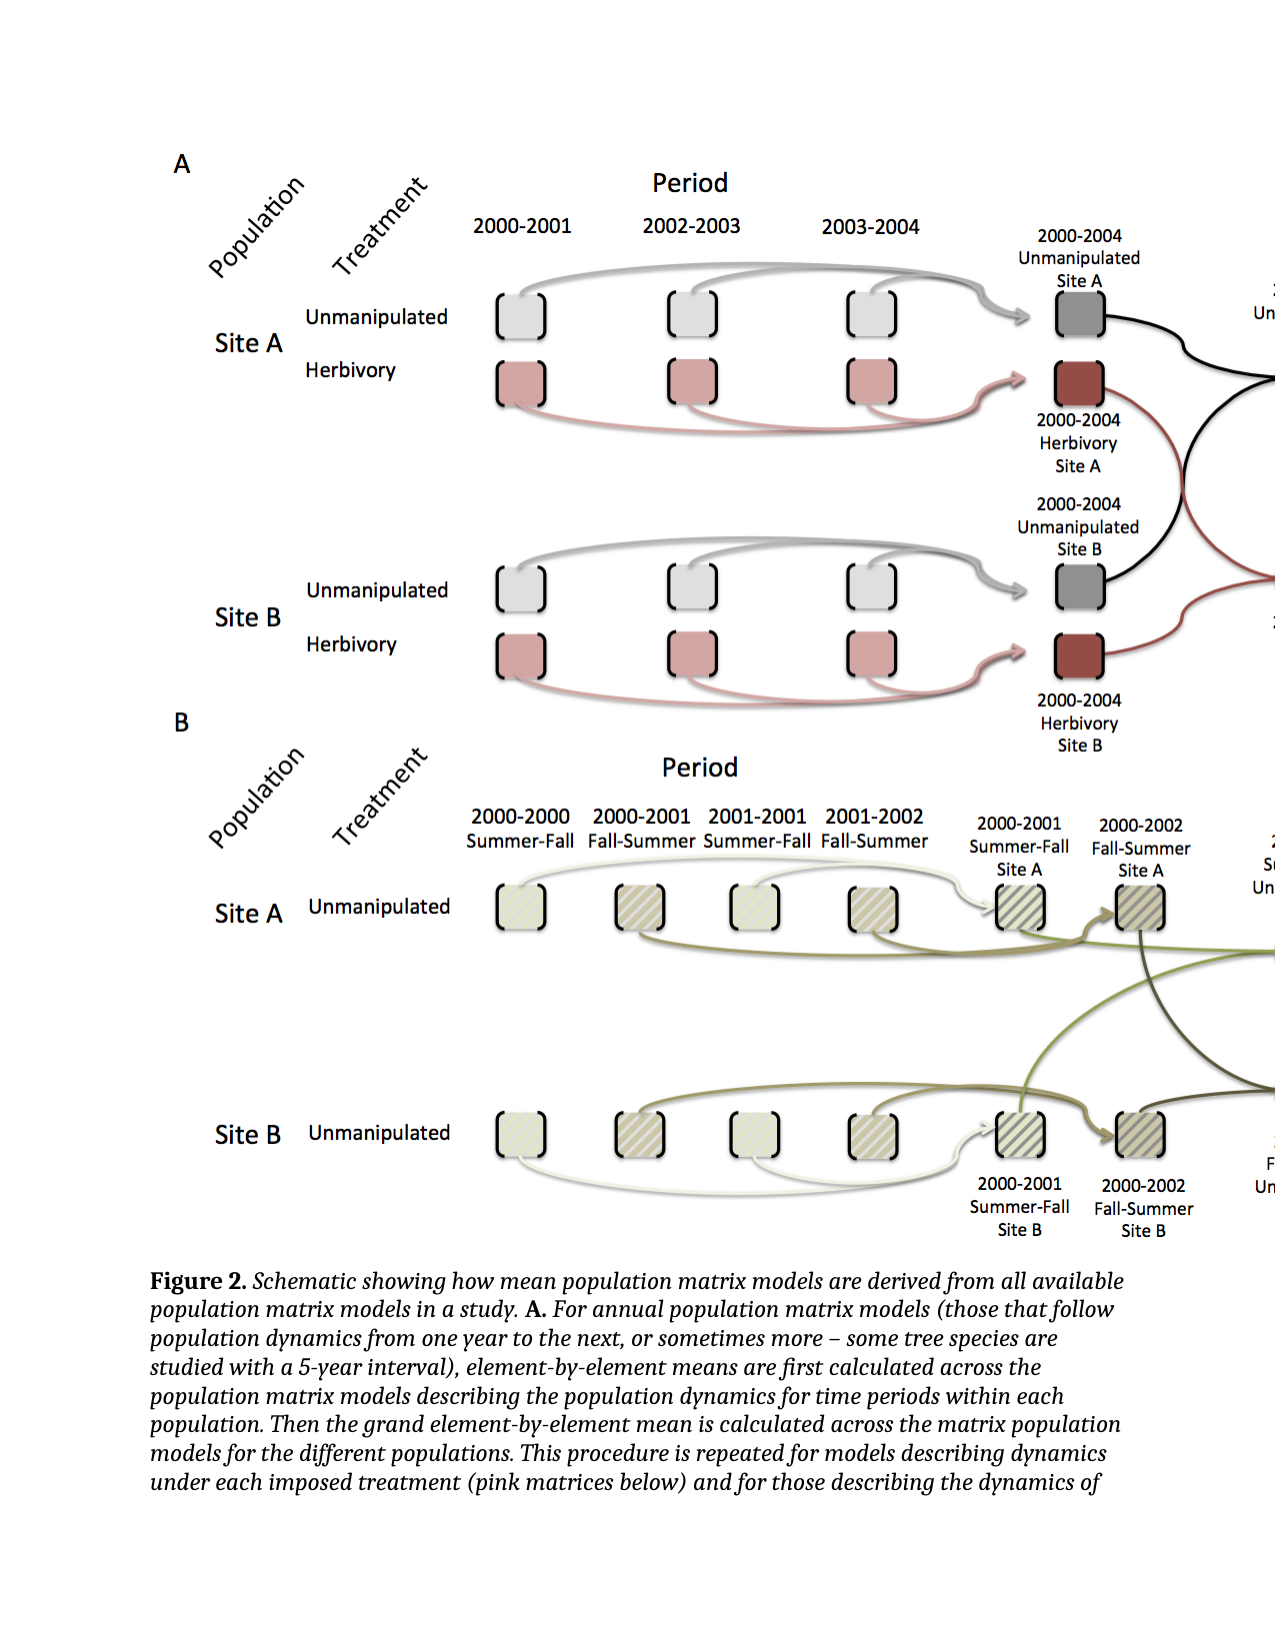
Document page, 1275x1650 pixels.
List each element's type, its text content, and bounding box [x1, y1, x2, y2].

picture [168, 150, 1275, 1248]
